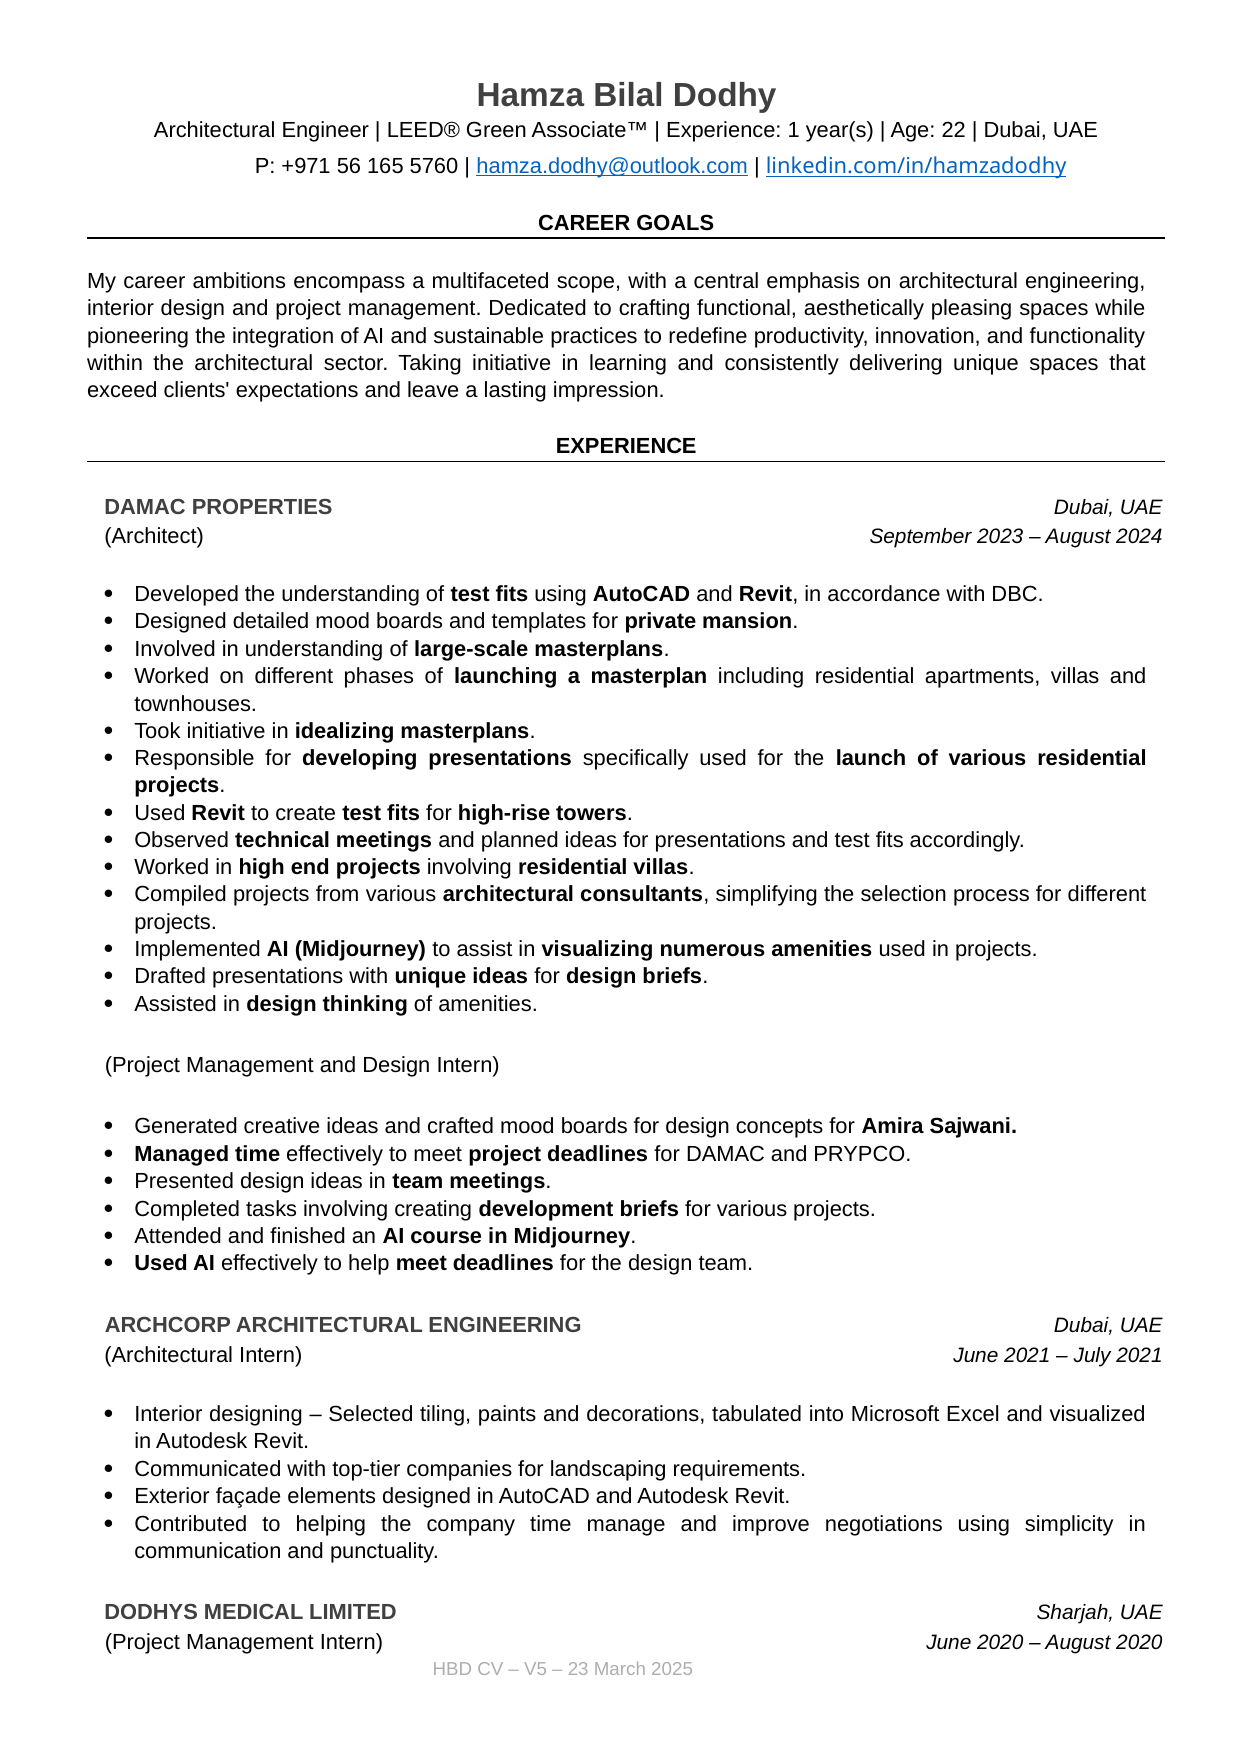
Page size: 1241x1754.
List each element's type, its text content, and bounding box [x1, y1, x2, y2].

list Observed technical meetings and planned ideas for presentations and test fits accordingly. [104, 827, 1147, 852]
list Presented design ideas in team meetings. [104, 1168, 1147, 1193]
list Completed tasks involving creating development briefs for various projects. [104, 1195, 1147, 1221]
text DODHYS MEDICAL LIMITED Sharjah, UAE [104, 1599, 1165, 1624]
list Assisted in design thinking of amenities. [104, 991, 1147, 1016]
list Responsible for developing presentations specifically used for the launch of various residential projects. [104, 745, 1147, 798]
list Worked on different phases of launching a masterplan including residential apartments, villas and townhouses. [104, 663, 1147, 716]
text Architectural Engineer | LEED® Green Associate™ | Experience: 1 year(s) | Age: 22 | Dubai, UAE [87, 116, 1165, 142]
list Interior designing – Selected tiling, paints and decorations, tabulated into Microsoft Excel and visualized in Autodesk Revit. [104, 1401, 1147, 1454]
list Used Revit to create test fits for high-rise towers. [104, 799, 1147, 825]
list Drafted presentations with unique ideas for design briefs. [104, 963, 1147, 988]
list Worked in high end projects involving residential villas. [104, 854, 1147, 879]
text CAREER GOALS [87, 210, 1165, 237]
list Exterior façade elements designed in AutoCAD and Autodesk Revit. [104, 1483, 1147, 1508]
list Took initiative in idealizing masterplans. [104, 718, 1147, 743]
text Hamza Bilal Dodhy [88, 75, 1165, 113]
list Implemented AI (Midjourney) to assist in visualizing numerous amenities used in projects. [104, 936, 1147, 961]
list Compiled projects from various architectural consultants, simplifying the selection process for different projects. [104, 881, 1147, 934]
text (Project Management and Design Intern) [104, 1052, 1147, 1077]
list Managed time effectively to meet project deadlines for DAMAC and PRYPCO. [104, 1141, 1147, 1166]
text My career ambitions encompass a multifaceted scope, with a central emphasis on architectural engineering, interior design and project management. Dedicated to crafting functional, aesthetically pleasing spaces while pioneering the integration of AI and sustainable practices to redefine productivity, innovation, and functionality within the architectural sector. Taking initiative in learning and consistently delivering unique spaces that exceed clients' expectations and leave a lasting impression. [87, 268, 1147, 403]
text (Architect) September 2023 – August 2024 [104, 523, 1165, 548]
list Contributed to helping the company time manage and improve negotiations using simplicity in communication and punctuality. [104, 1511, 1147, 1563]
list Generated creative ideas and crafted mood boards for design concepts for Amira Sajwani. [104, 1113, 1147, 1138]
list Developed the understanding of test fits using AutoCAD and Revit, in accordance with DBC. [104, 581, 1147, 606]
text (Architectural Intern) June 2021 – July 2021 [104, 1342, 1165, 1367]
list Communicated with top-tier companies for landscaping requirements. [104, 1456, 1147, 1481]
list Involved in understanding of large-scale masterplans. [104, 636, 1147, 661]
list Attended and finished an AI course in Midjourney. [104, 1223, 1147, 1248]
text DAMAC PROPERTIES Dubai, UAE [104, 494, 1153, 519]
list Used AI effectively to help meet deadlines for the design team. [104, 1250, 1147, 1275]
text ARCHCORP ARCHITECTURAL ENGINEERING Dubai, UAE [104, 1311, 1147, 1337]
text P: +971 56 165 5760 | hamza.dodhy@outlook.com | linkedin.com/in/hamzadodhy [248, 151, 1165, 180]
text EXPERIENCE [87, 433, 1165, 461]
list Designed detailed mood boards and templates for private mansion. [104, 608, 1147, 633]
text (Project Management Intern) June 2020 – August 2020 [104, 1629, 1168, 1654]
